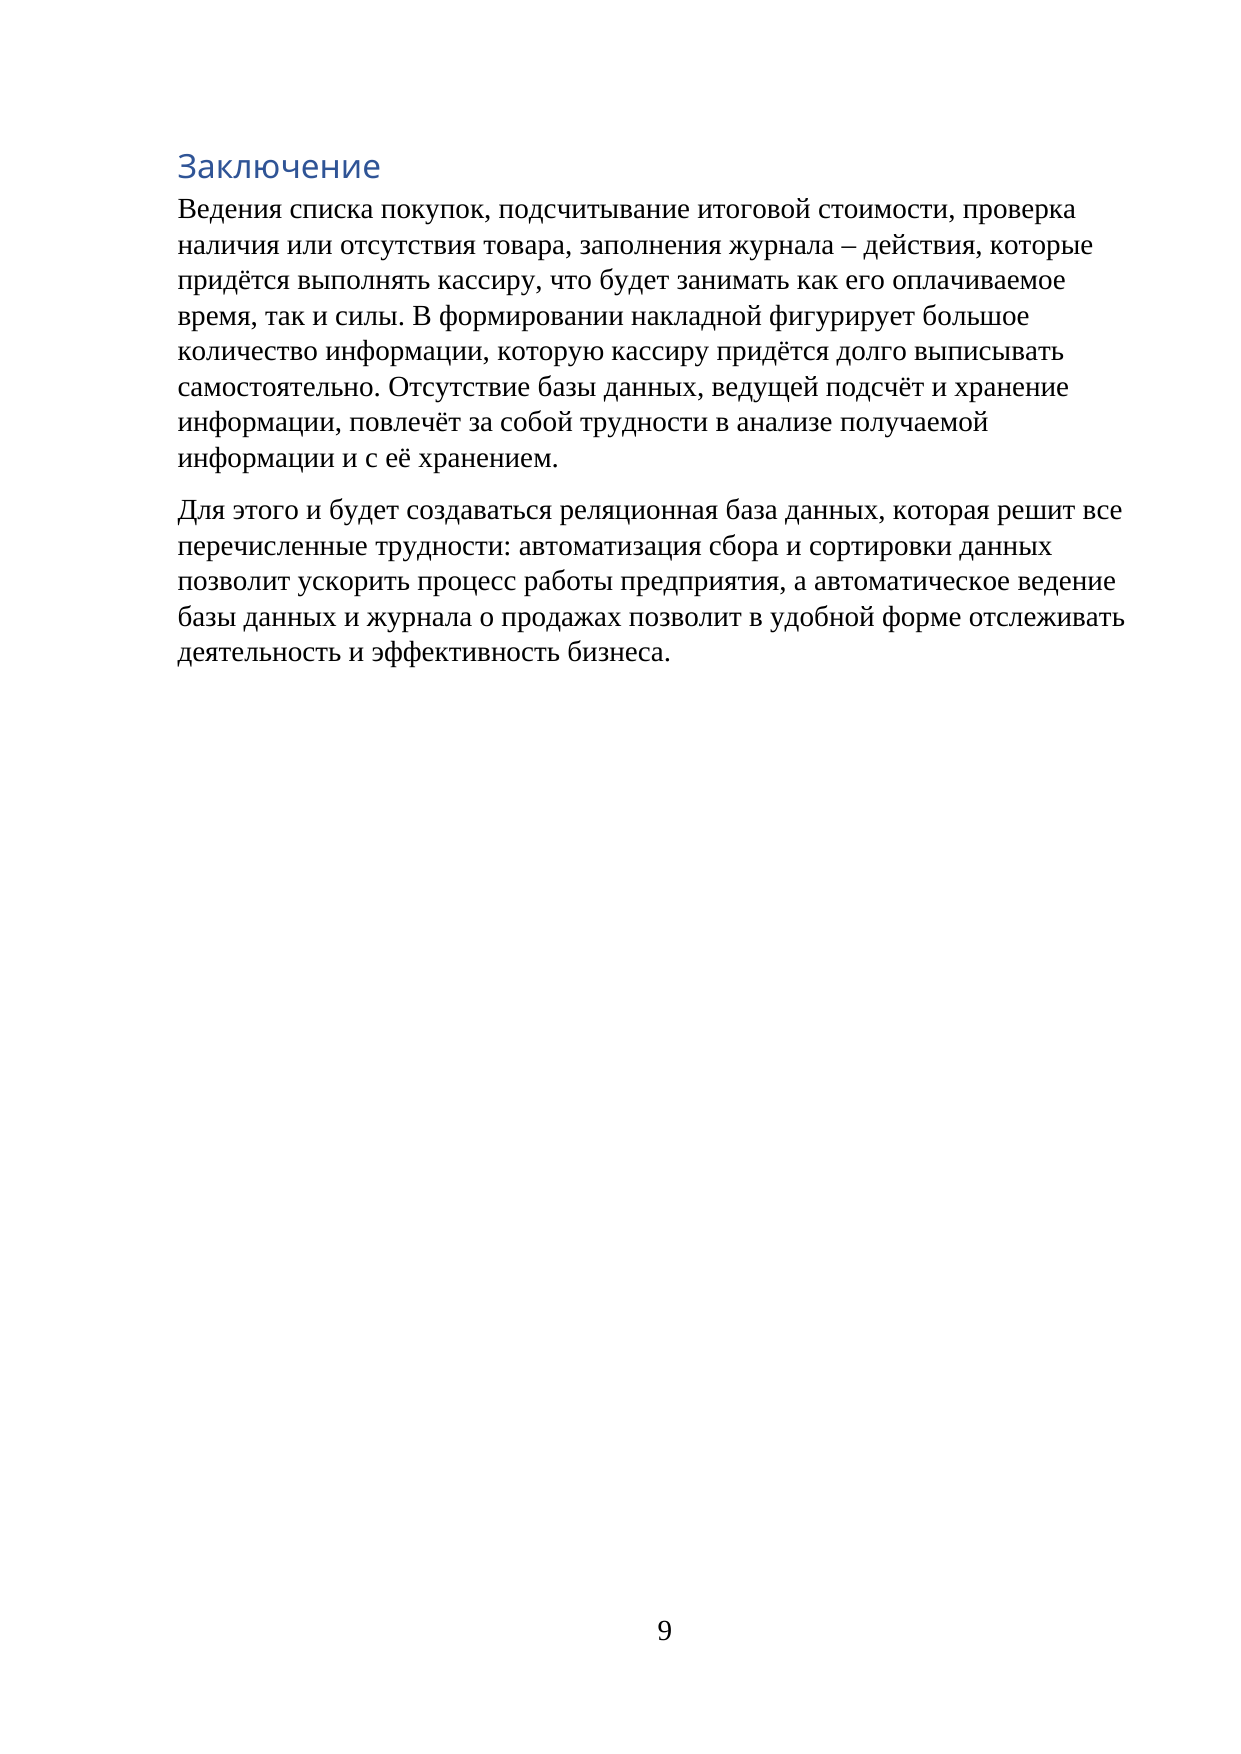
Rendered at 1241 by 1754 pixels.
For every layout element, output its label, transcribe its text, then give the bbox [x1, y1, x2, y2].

text Ведения списка покупок, подсчитывание итоговой стоимости, проверка наличия или отсутствия товара, заполнения журнала – действия, которые придётся выполнять кассиру, что будет занимать как его оплачиваемое время, так и силы. В формировании накладной фигурирует большое количество информации, которую кассиру придётся долго выписывать самостоятельно. Отсутствие базы данных, ведущей подсчёт и хранение информации, повлечёт за собой трудности в анализе получаемой информации и с её хранением. [177, 191, 1152, 473]
text Для этого и будет создаваться реляционная база данных, которая решит все перечисленные трудности: автоматизация сбора и сортировки данных позволит ускорить процесс работы предприятия, а автоматическое ведение базы данных и журнала о продажах позволит в удобной форме отслеживать деятельность и эффективность бизнеса. [177, 492, 1152, 668]
subtitle Заключение [177, 143, 1152, 188]
